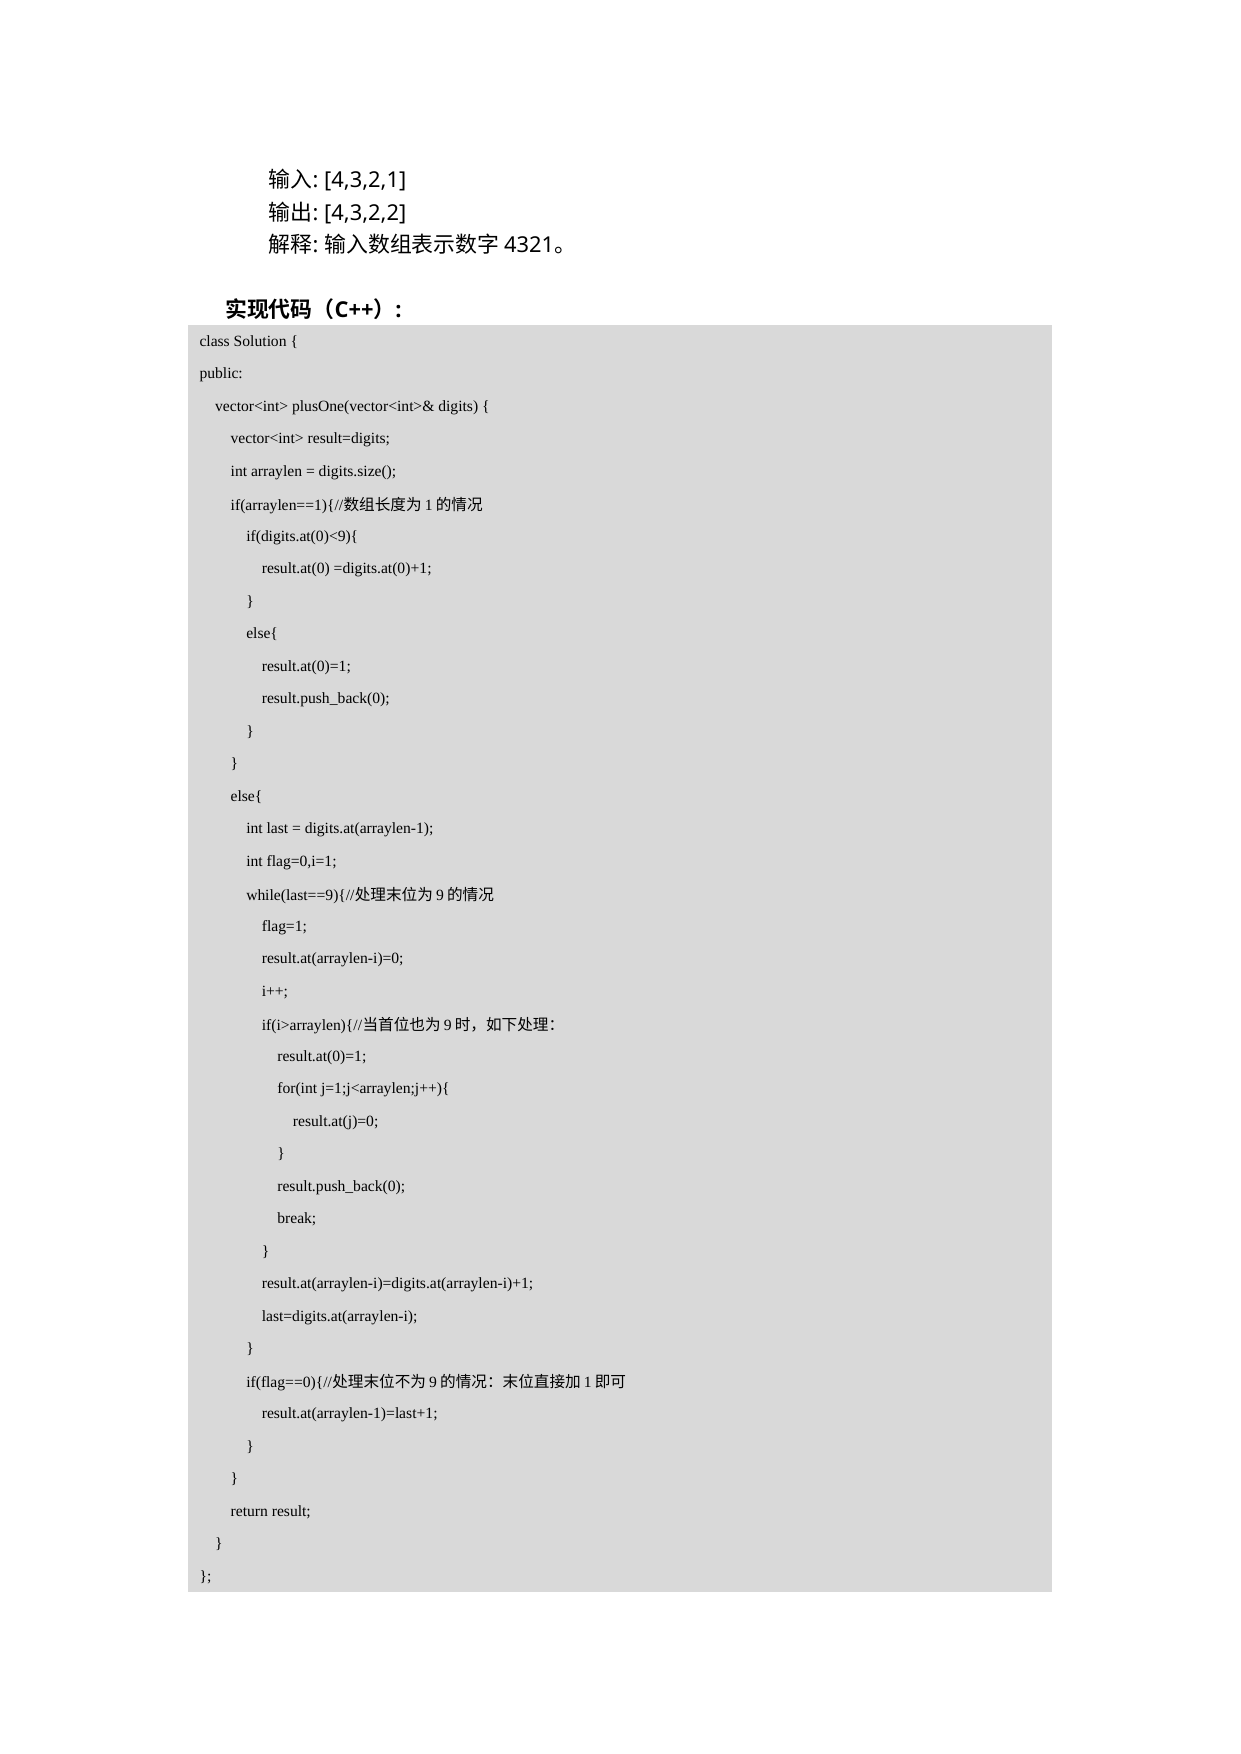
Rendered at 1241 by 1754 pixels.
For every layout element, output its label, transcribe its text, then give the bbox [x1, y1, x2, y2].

list 实现代码（C++）: [225, 292, 1053, 324]
list 输入: [4,3,2,1] [225, 162, 1053, 194]
list 输出: [4,3,2,2] [225, 194, 1053, 227]
list 解释: 输入数组表示数字 4321。 [225, 227, 1053, 259]
